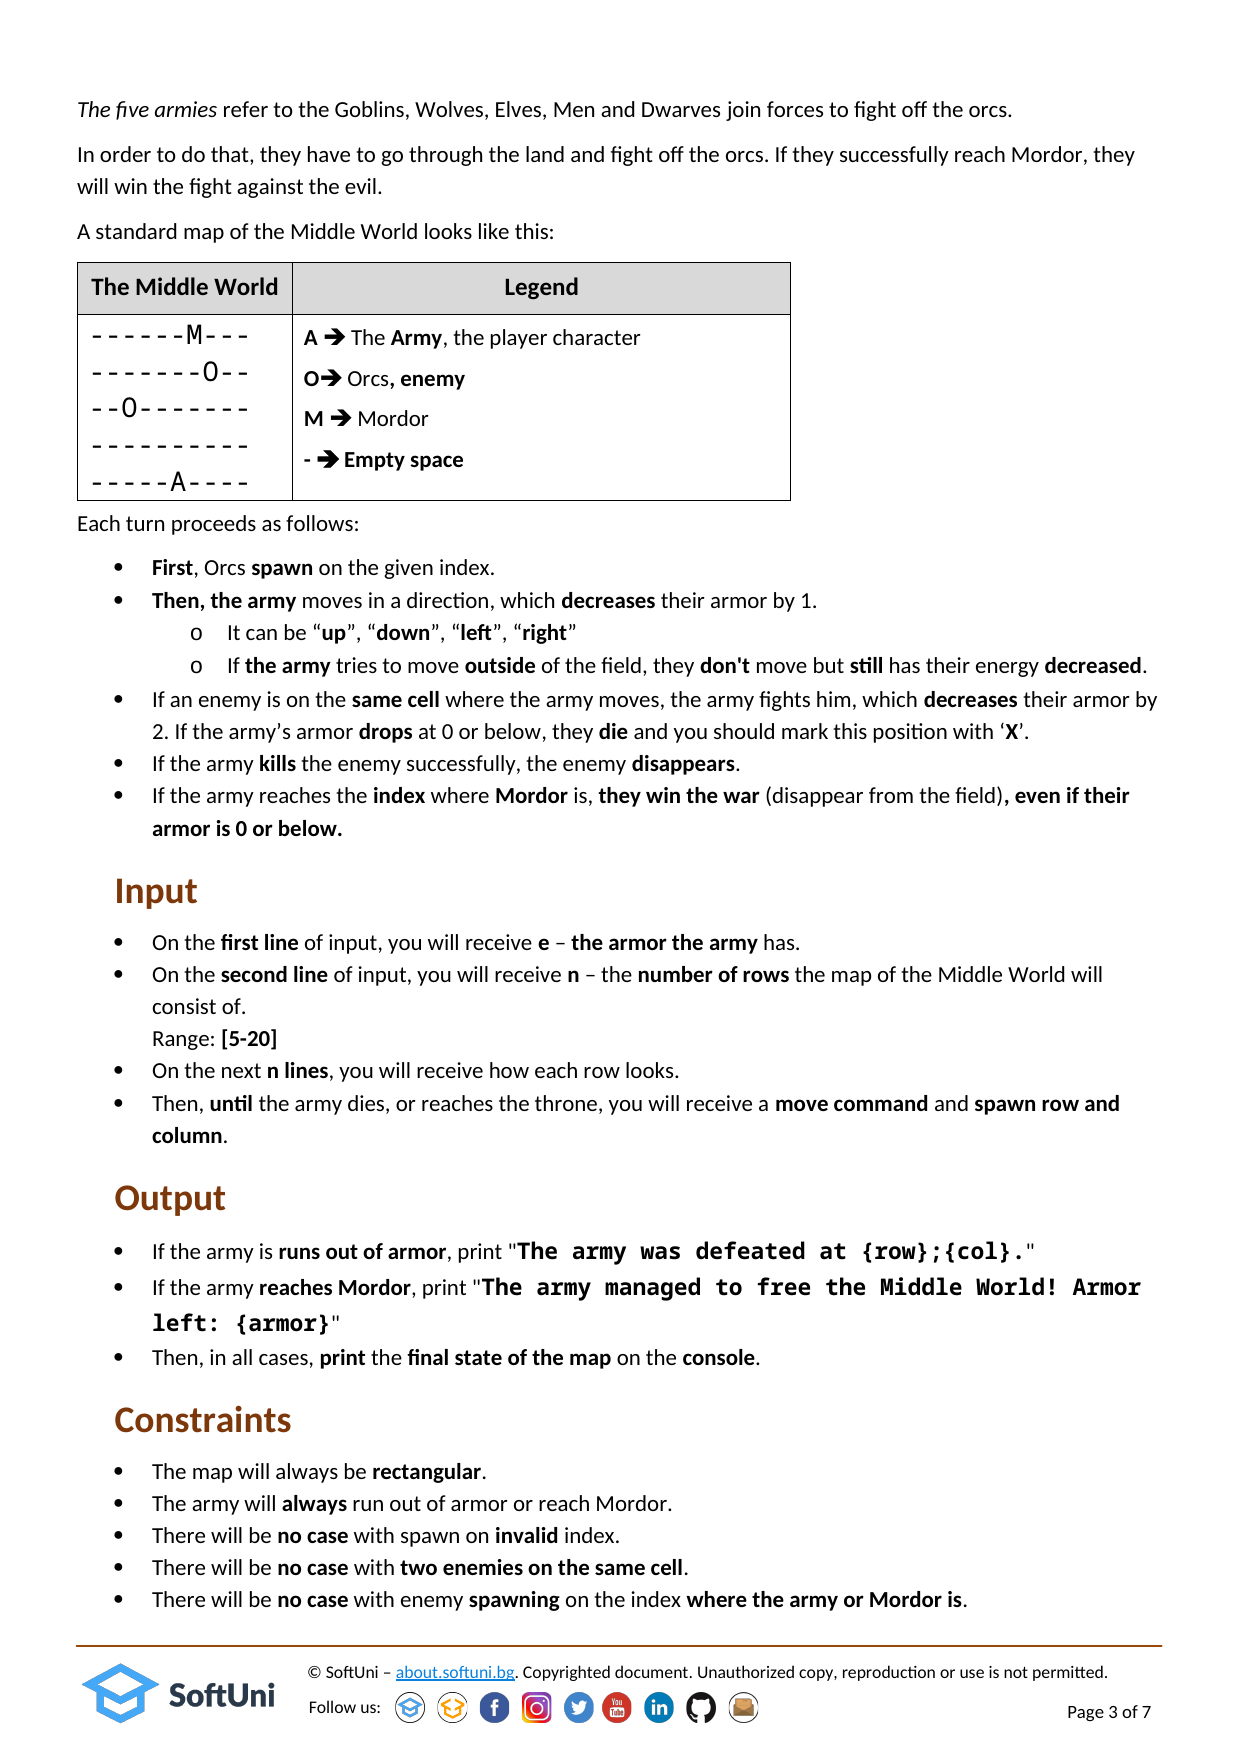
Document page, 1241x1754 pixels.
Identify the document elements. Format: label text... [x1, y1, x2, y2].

list On the next n lines, you will receive how each row looks. [114, 1057, 1163, 1084]
subtitle Constraints [114, 1396, 1163, 1442]
list The map will always be rectangular. [114, 1457, 1163, 1485]
list Then, the army moves in a direction, which decreases their armor by 1. [114, 586, 1163, 614]
picture [522, 1692, 552, 1723]
subtitle Output [114, 1174, 1163, 1220]
list There will be no case with two enemies on the same cell. [114, 1553, 1163, 1581]
text A standard map of the Middle World looks like this: [77, 217, 1163, 245]
picture [644, 1692, 653, 1701]
table_cell ------M--- -------O-- --O------- ---------- -----A---- [78, 315, 292, 499]
subtitle Input [114, 867, 1163, 913]
list Then, until the army dies, or reaches the throne, you will receive a move command and spawn row and column. [114, 1089, 1163, 1149]
table_header Legend [293, 263, 790, 314]
picture [564, 1692, 594, 1723]
picture [665, 1692, 674, 1701]
list On the first line of input, you will receive e – the armor the army has. [114, 928, 1163, 956]
text The five armies refer to the Goblins, Wolves, Elves, Men and Dwarves join forces to fight off the orcs. [722, 95, 1163, 123]
text In order to do that, they have to go through the land and fight off the orcs. If they successfully reach Mordor, they will win the fight against the evil. [77, 140, 1163, 200]
picture [644, 1714, 653, 1723]
list There will be no case with spawn on invalid index. [114, 1521, 1163, 1549]
list If the army kills the enemy successfully, the enemy disappears. [114, 749, 1163, 777]
picture [437, 1692, 468, 1723]
table_cell A The Army, the player character O Orcs, enemy M Mordor - Empty space [293, 315, 790, 499]
list If the army tries to move outside of the field, they don't move but still has their energy decreased. [189, 651, 1163, 681]
list On the second line of input, you will receive n – the number of rows the map of the Middle World will consist of. Range: [5-20] [114, 960, 1163, 1052]
list The army will always run out of armor or reach Mordor. [114, 1489, 1163, 1517]
table_header The Middle World [78, 263, 292, 314]
picture [395, 1692, 425, 1723]
picture [75, 1658, 281, 1729]
list If the army reaches the index where Mordor is, they win the war (disappear from the field), even if their armor is 0 or below. [114, 782, 1163, 842]
list It can be “up”, “down”, “left”, “right” [189, 618, 1163, 647]
picture [602, 1692, 632, 1723]
list If the army reaches Mordor, print "The army managed to free the Middle World! Armor left: {armor}" [114, 1271, 1163, 1338]
text Each turn proceeds as follows: [77, 509, 1163, 537]
list If the army is runs out of armor, print "The army was defeated at {row};{col}." [114, 1235, 1163, 1266]
list Then, in all cases, print the final state of the map on the console. [114, 1343, 1163, 1371]
picture [728, 1692, 759, 1723]
picture [658, 1705, 667, 1714]
list If an enemy is on the same cell where the army moves, the army fights him, which decreases their armor by 2. If the army’s armor drops at 0 or below, they die and you should mark this position with ‘X’. [114, 685, 1163, 745]
list There will be no case with enemy spawning on the index where the army or Mordor is. [114, 1586, 1163, 1614]
picture [665, 1714, 674, 1723]
picture [479, 1692, 510, 1723]
picture [686, 1692, 716, 1723]
list First, Orcs spawn on the given index. [114, 553, 1163, 582]
